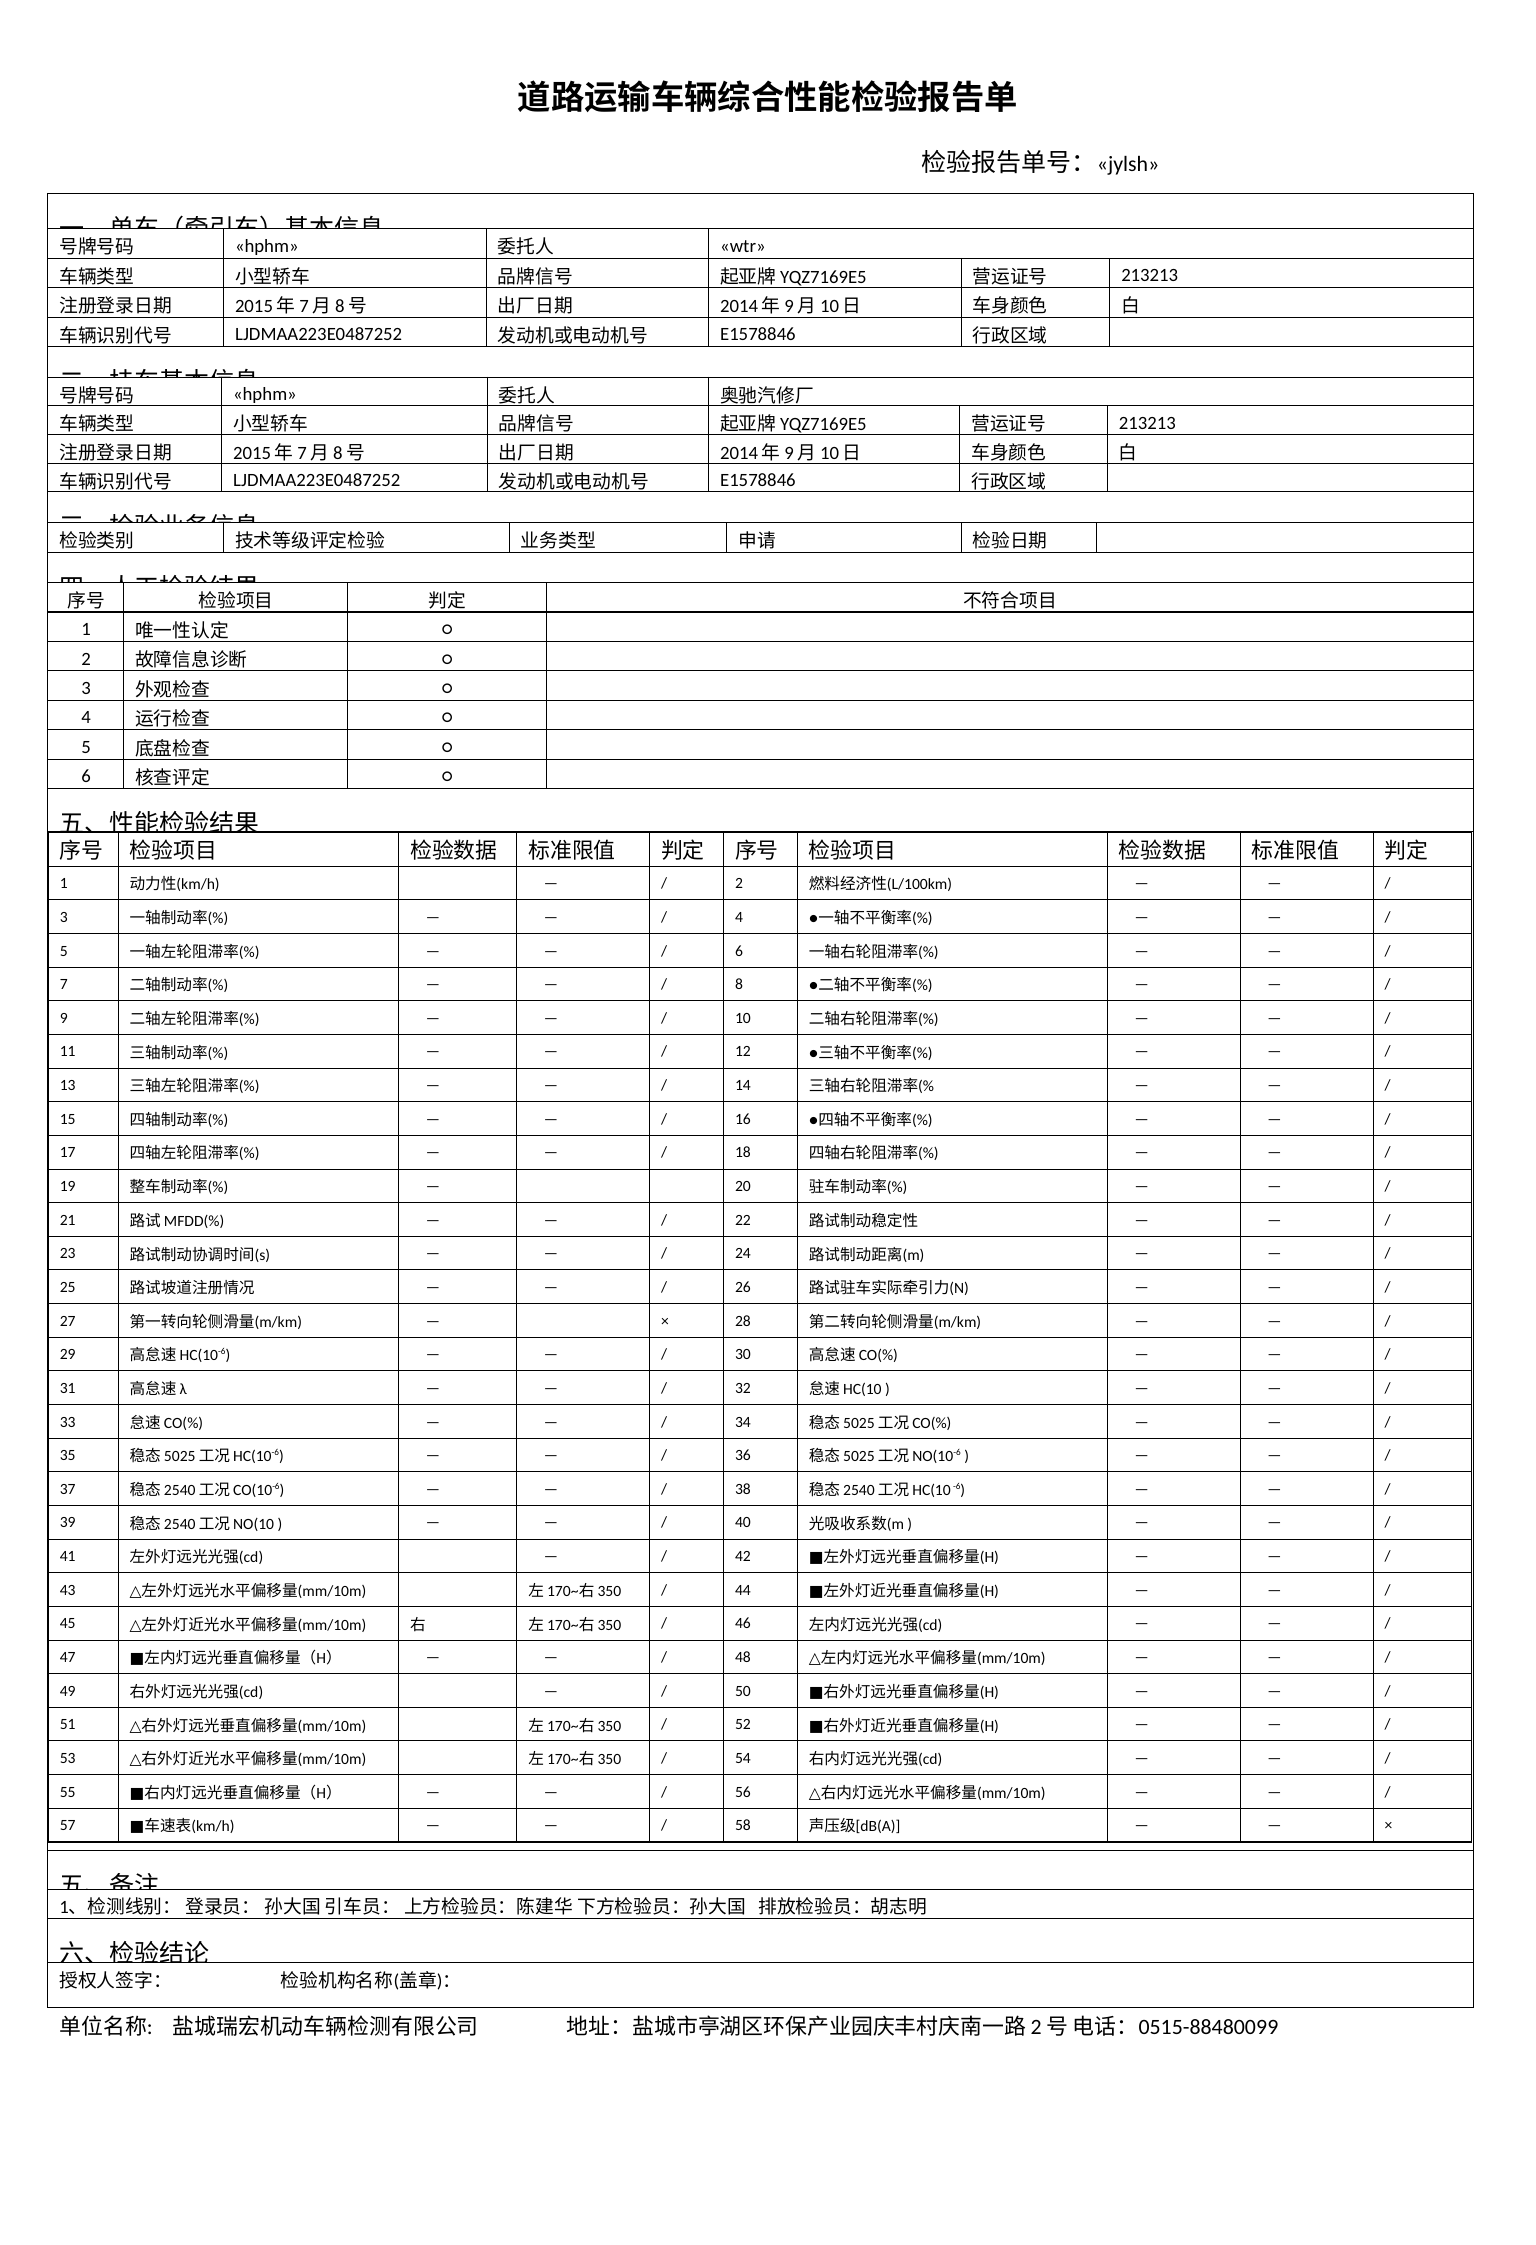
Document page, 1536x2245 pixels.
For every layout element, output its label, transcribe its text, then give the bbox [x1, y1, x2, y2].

table_cell 白 [1110, 288, 1473, 317]
table_cell [1110, 318, 1473, 346]
table_cell [547, 730, 1473, 759]
table_cell 二、挂车基本信息 [48, 347, 1473, 377]
table_cell 申请 [727, 523, 961, 552]
table_cell [222, 378, 487, 405]
table_cell 唯一性认定 [124, 613, 347, 641]
table_cell 委托人 [488, 378, 708, 405]
table_cell ○ [348, 642, 546, 670]
table_cell 底盘检查 [124, 730, 347, 759]
table_cell 出厂日期 [487, 288, 708, 317]
table_cell 检验项目 [124, 583, 347, 611]
table_cell [547, 701, 1473, 729]
table_cell 判定 [348, 583, 546, 611]
table_cell 品牌信号 [487, 259, 708, 287]
table_cell ○ [348, 671, 546, 700]
table_cell 五、备注 [48, 1851, 1473, 1888]
table_cell 2 [48, 642, 123, 670]
table_cell 2014年9月10日 [709, 288, 961, 317]
table_cell 发动机或电动机号 [488, 464, 708, 491]
table_cell 车身颜色 [962, 288, 1109, 317]
table_cell 检验日期 [962, 523, 1096, 552]
table_cell E1578846 [709, 318, 961, 346]
table_cell 213213 [1110, 259, 1473, 287]
table_cell 3 [48, 671, 123, 700]
table_cell 四、人工检验结果 [48, 553, 1473, 582]
table_cell 号牌号码 [48, 378, 221, 405]
table_cell 检测线别： 登录员： 孙大国 引车员： 上方检验员：陈建华 下方检验员：孙大国 排放检验员：胡志明 环境温度：14.3 相对湿度(%)：57.9 大气压力(KPa)：101.9 [48, 1890, 1473, 1918]
table_cell 213213 [1108, 406, 1473, 434]
table_cell 技术等级评定检验 [224, 523, 509, 552]
table_cell 委托人 [487, 229, 708, 258]
table_cell 小型轿车 [224, 259, 486, 287]
table_cell 不符合项目 [547, 583, 1473, 611]
table_cell [48, 832, 1473, 1850]
table_cell 六、检验结论 [48, 1919, 1473, 1962]
text 单位名称: 盐城瑞宏机动车辆检测有限公司 地址：盐城市亭湖区环保产业园庆丰村庆南一路2号 电话：0515-88480099 [59, 2008, 1476, 2041]
table_cell 1 [48, 613, 123, 641]
table_cell 品牌信号 [488, 406, 708, 434]
table_cell 车辆识别代号 [48, 464, 221, 491]
table_cell 起亚牌YQZ7169E5 [709, 406, 959, 434]
table_cell [224, 229, 486, 258]
table_cell 发动机或电动机号 [487, 318, 708, 346]
table_cell 核查评定 [124, 760, 347, 788]
table_cell [1108, 464, 1473, 491]
table_cell 出厂日期 [488, 435, 708, 463]
table_cell 营运证号 [960, 406, 1107, 434]
text 检验报告单号：«jylsh» [59, 128, 1476, 193]
table_cell 5 [48, 730, 123, 759]
table_cell 行政区域 [962, 318, 1109, 346]
table_cell 白 [1108, 435, 1473, 463]
table_cell 号牌号码 [48, 229, 223, 258]
table_cell 2015年7月8号 [224, 288, 486, 317]
table_cell ○ [348, 613, 546, 641]
table_cell E1578846 [709, 464, 959, 491]
text 道路运输车辆综合性能检验报告单 [59, 62, 1476, 128]
table_cell 故障信息诊断 [124, 642, 347, 670]
table_cell 检验类别 [48, 523, 223, 552]
table_header 一、单车（牵引车）基本信息 [48, 194, 1473, 228]
table_cell 营运证号 [962, 259, 1109, 287]
table_cell 序号 [48, 583, 123, 611]
table_cell LJDMAA223E0487252 [222, 464, 487, 491]
table_cell ○ [348, 730, 546, 759]
table_cell 行政区域 [960, 464, 1107, 491]
table_cell [547, 613, 1473, 641]
table_cell [547, 642, 1473, 670]
table_cell 注册登录日期 [48, 435, 221, 463]
table_cell 运行检查 [124, 701, 347, 729]
table_cell 2015年7月8号 [222, 435, 487, 463]
table_cell ○ [348, 760, 546, 788]
table_cell 车辆识别代号 [48, 318, 223, 346]
table_cell 车辆类型 [48, 259, 223, 287]
table_cell 车身颜色 [960, 435, 1107, 463]
table_cell 奥驰汽修厂 [709, 378, 1473, 405]
table_cell [547, 760, 1473, 788]
table_cell ○ [348, 701, 546, 729]
table_cell 三、检验业务信息 [48, 492, 1473, 522]
table_cell 外观检查 [124, 671, 347, 700]
table_cell 车辆类型 [48, 406, 221, 434]
table_cell 起亚牌YQZ7169E5 [709, 259, 961, 287]
table_cell [709, 229, 1473, 258]
table_cell 6 [48, 760, 123, 788]
table_cell 小型轿车 [222, 406, 487, 434]
table_cell 注册登录日期 [48, 288, 223, 317]
table_cell 授权人签字： 检验机构名称(盖章)： [48, 1963, 1473, 2007]
table_cell [547, 671, 1473, 700]
table_cell [1097, 523, 1473, 552]
table_cell 4 [48, 701, 123, 729]
table_cell LJDMAA223E0487252 [224, 318, 486, 346]
table_cell 五、性能检验结果 [48, 789, 1473, 831]
table_cell 2014年9月10日 [709, 435, 959, 463]
table_cell 业务类型 [510, 523, 726, 552]
